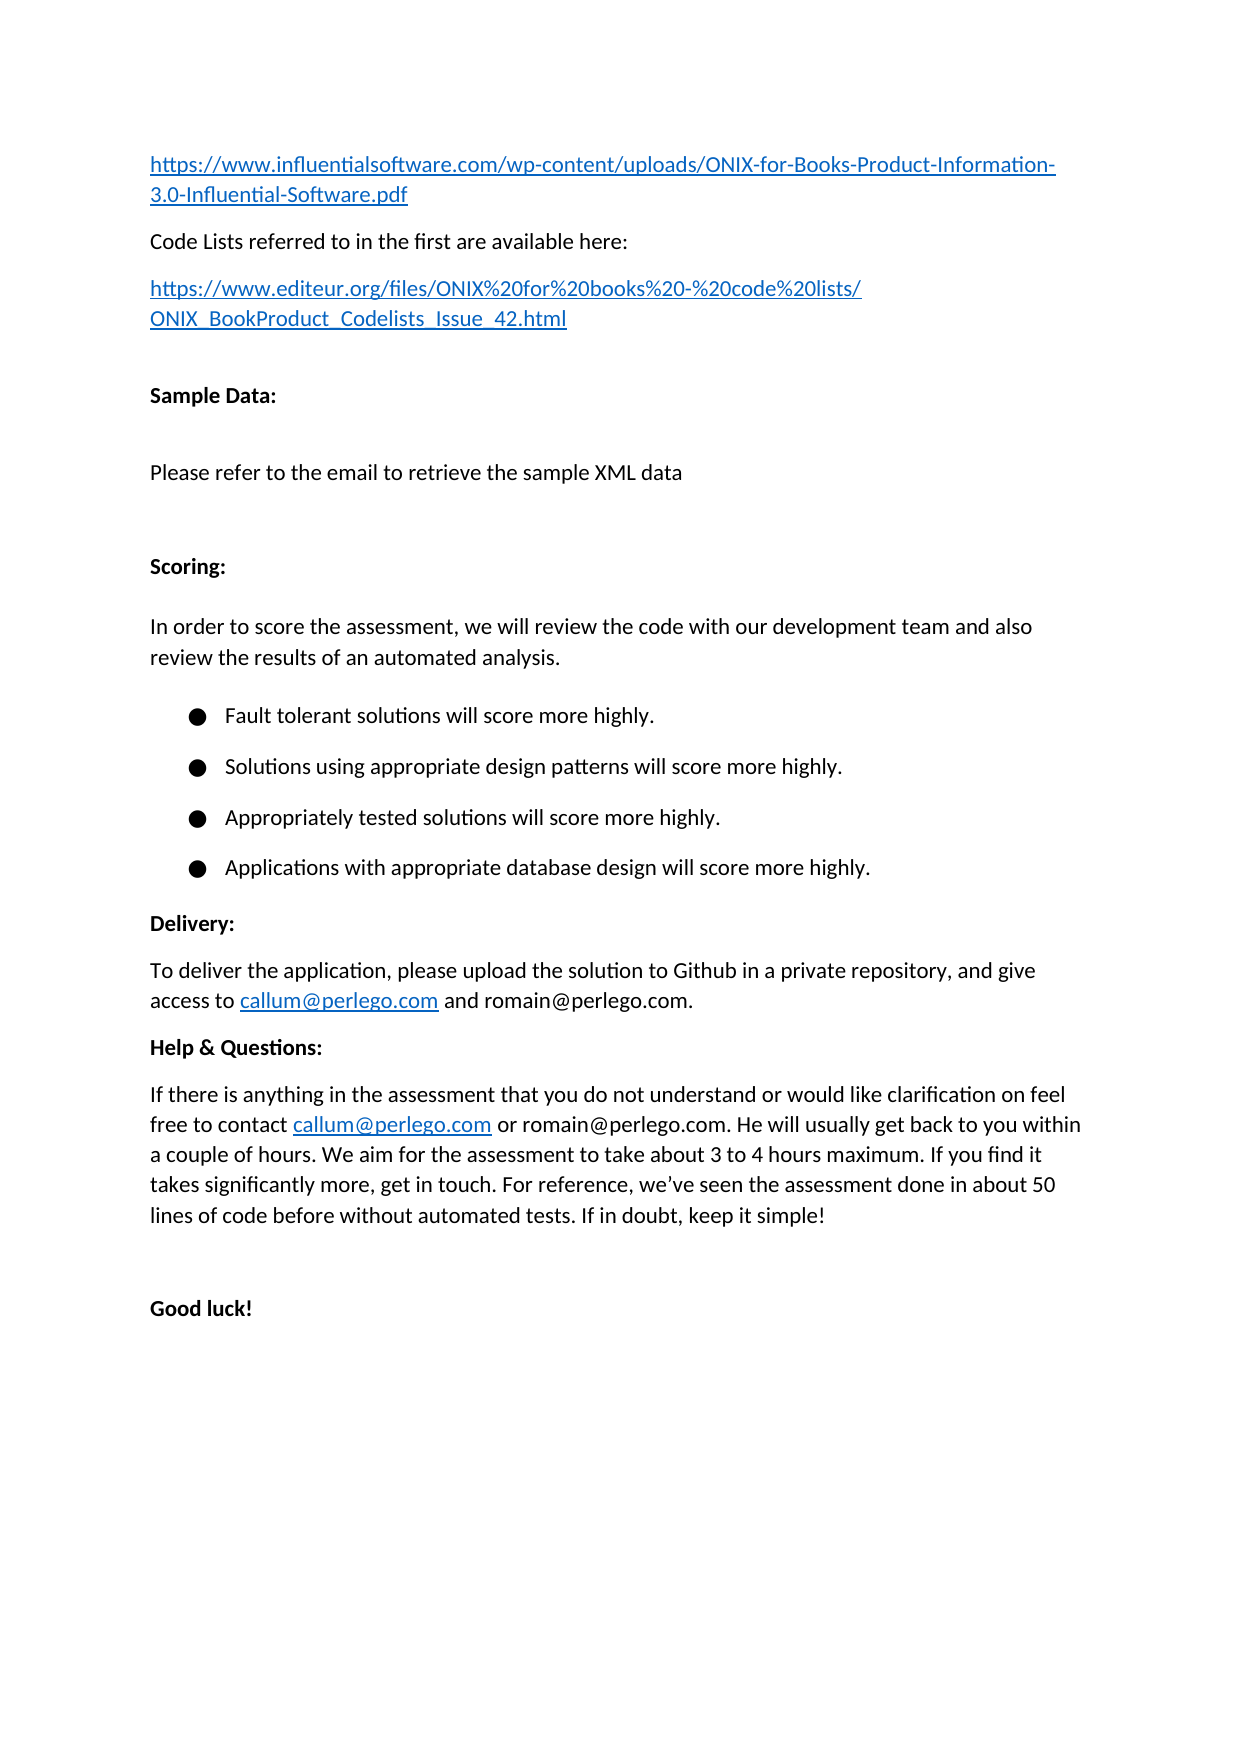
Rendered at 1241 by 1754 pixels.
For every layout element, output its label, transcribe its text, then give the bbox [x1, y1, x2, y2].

text Please refer to the email to retrieve the sample XML data [150, 458, 1090, 486]
text https://www.influentialsoftware.com/wp-content/uploads/ONIX-for-Books-Product-Information-3.0-Influential-Software.pdf [150, 150, 1090, 208]
text Code Lists referred to in the first are available here: [150, 227, 1090, 255]
text Help & Questions: [150, 1033, 1090, 1061]
list Applications with appropriate database design will score more highly. [187, 842, 1090, 889]
text Delivery: [150, 909, 1090, 937]
text Sample Data: [150, 351, 1090, 439]
text https://www.editeur.org/files/ONIX%20for%20books%20-%20code%20lists/ONIX_BookProduct_Codelists_Issue_42.html [150, 274, 1090, 332]
text To deliver the application, please upload the solution to Github in a private repository, and give access to callum@perlego.com and romain@perlego.com. [150, 956, 1090, 1014]
text Good luck! [150, 1294, 1090, 1323]
list Appropriately tested solutions will score more highly. [187, 791, 1090, 838]
list Fault tolerant solutions will score more highly. [187, 689, 1090, 737]
list Solutions using appropriate design patterns will score more highly. [187, 740, 1090, 787]
text If there is anything in the assessment that you do not understand or would like clarification on feel free to contact callum@perlego.com or romain@perlego.com. He will usually get back to you within a couple of hours. We aim for the assessment to take about 3 to 4 hours maximum. If you find it takes significantly more, get in touch. For reference, we’ve seen the assessment done in about 50 lines of code before without automated tests. If in doubt, keep it simple! [150, 1080, 1090, 1229]
text Scoring: In order to score the assessment, we will review the code with our development team and also review the results of an automated analysis. [150, 552, 1090, 671]
